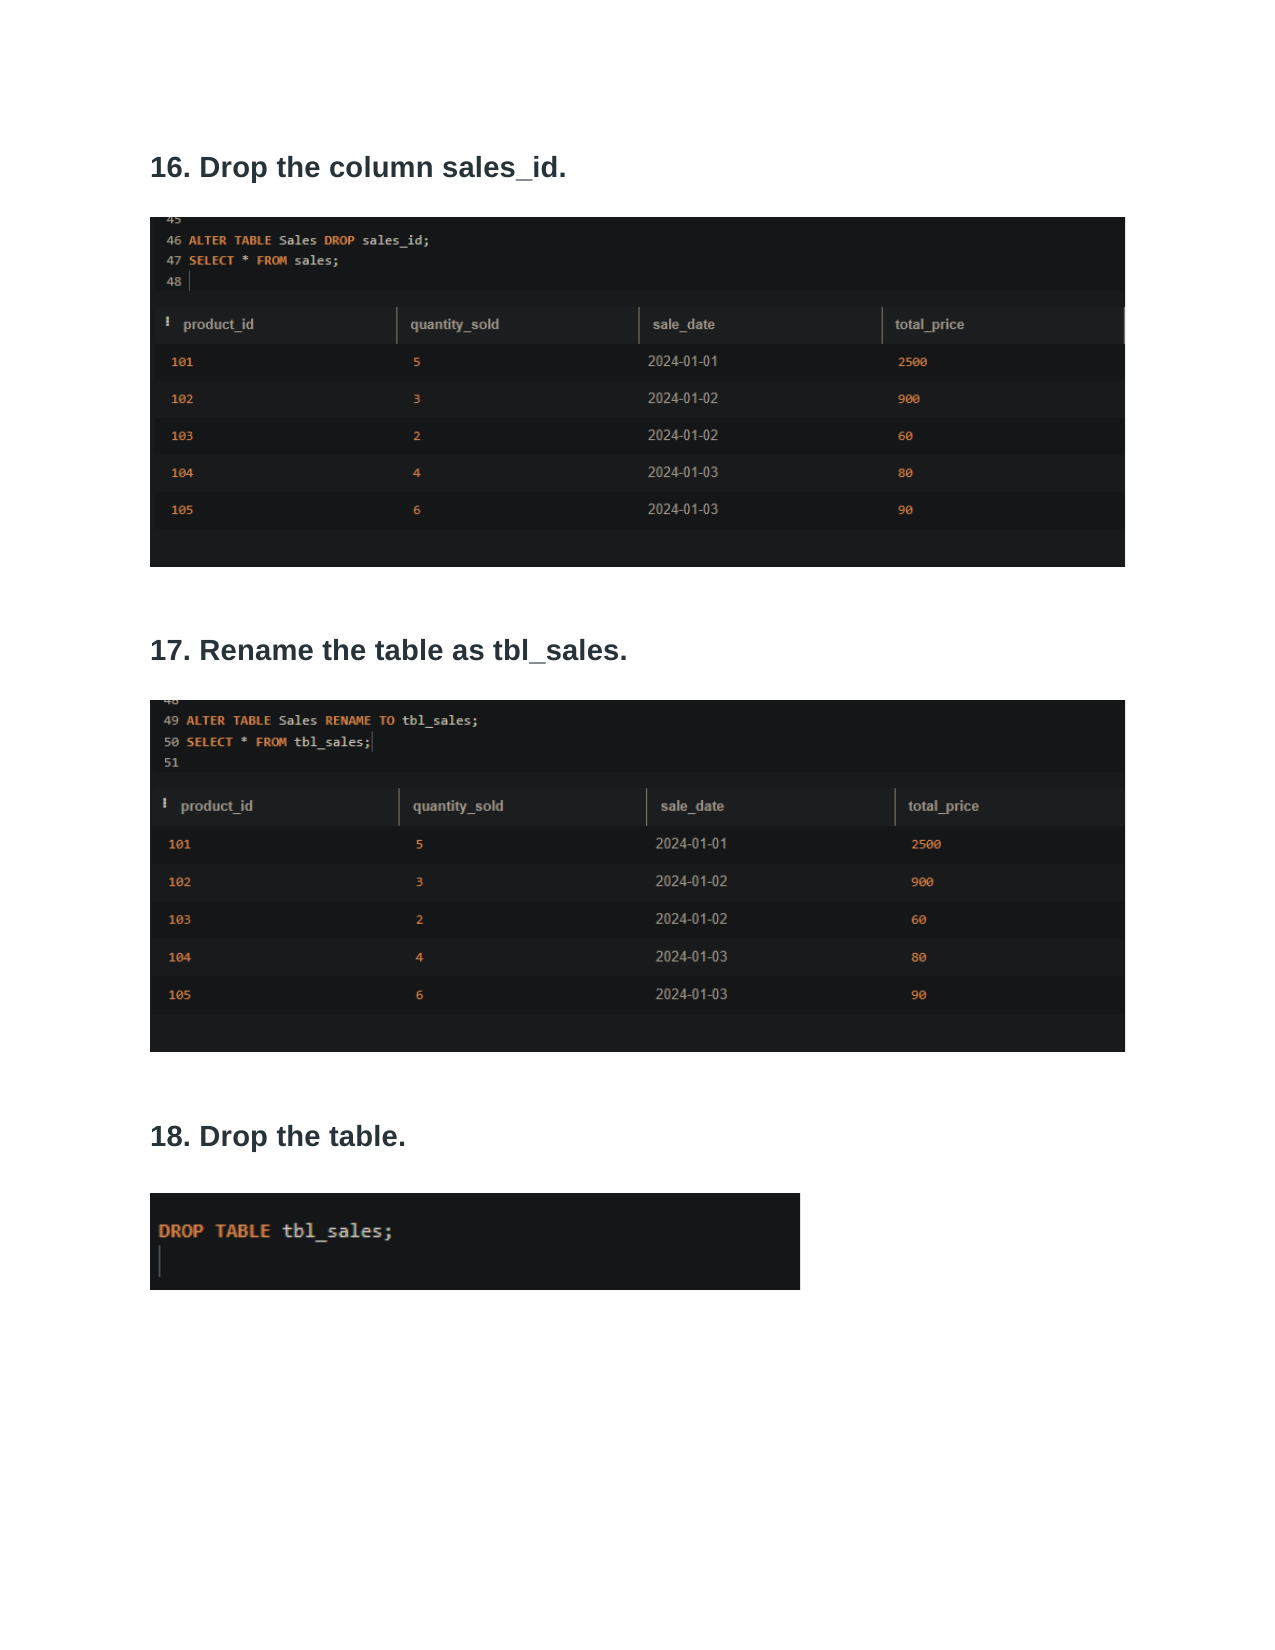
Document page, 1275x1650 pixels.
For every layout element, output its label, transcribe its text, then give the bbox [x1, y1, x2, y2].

text 17. Rename the table as tbl_sales. [150, 633, 1125, 667]
text 16. Drop the column sales_id. [150, 150, 1125, 183]
picture [150, 700, 1125, 1052]
picture [150, 1193, 800, 1290]
picture [150, 217, 1125, 567]
text 18. Drop the table. [150, 1119, 1125, 1152]
